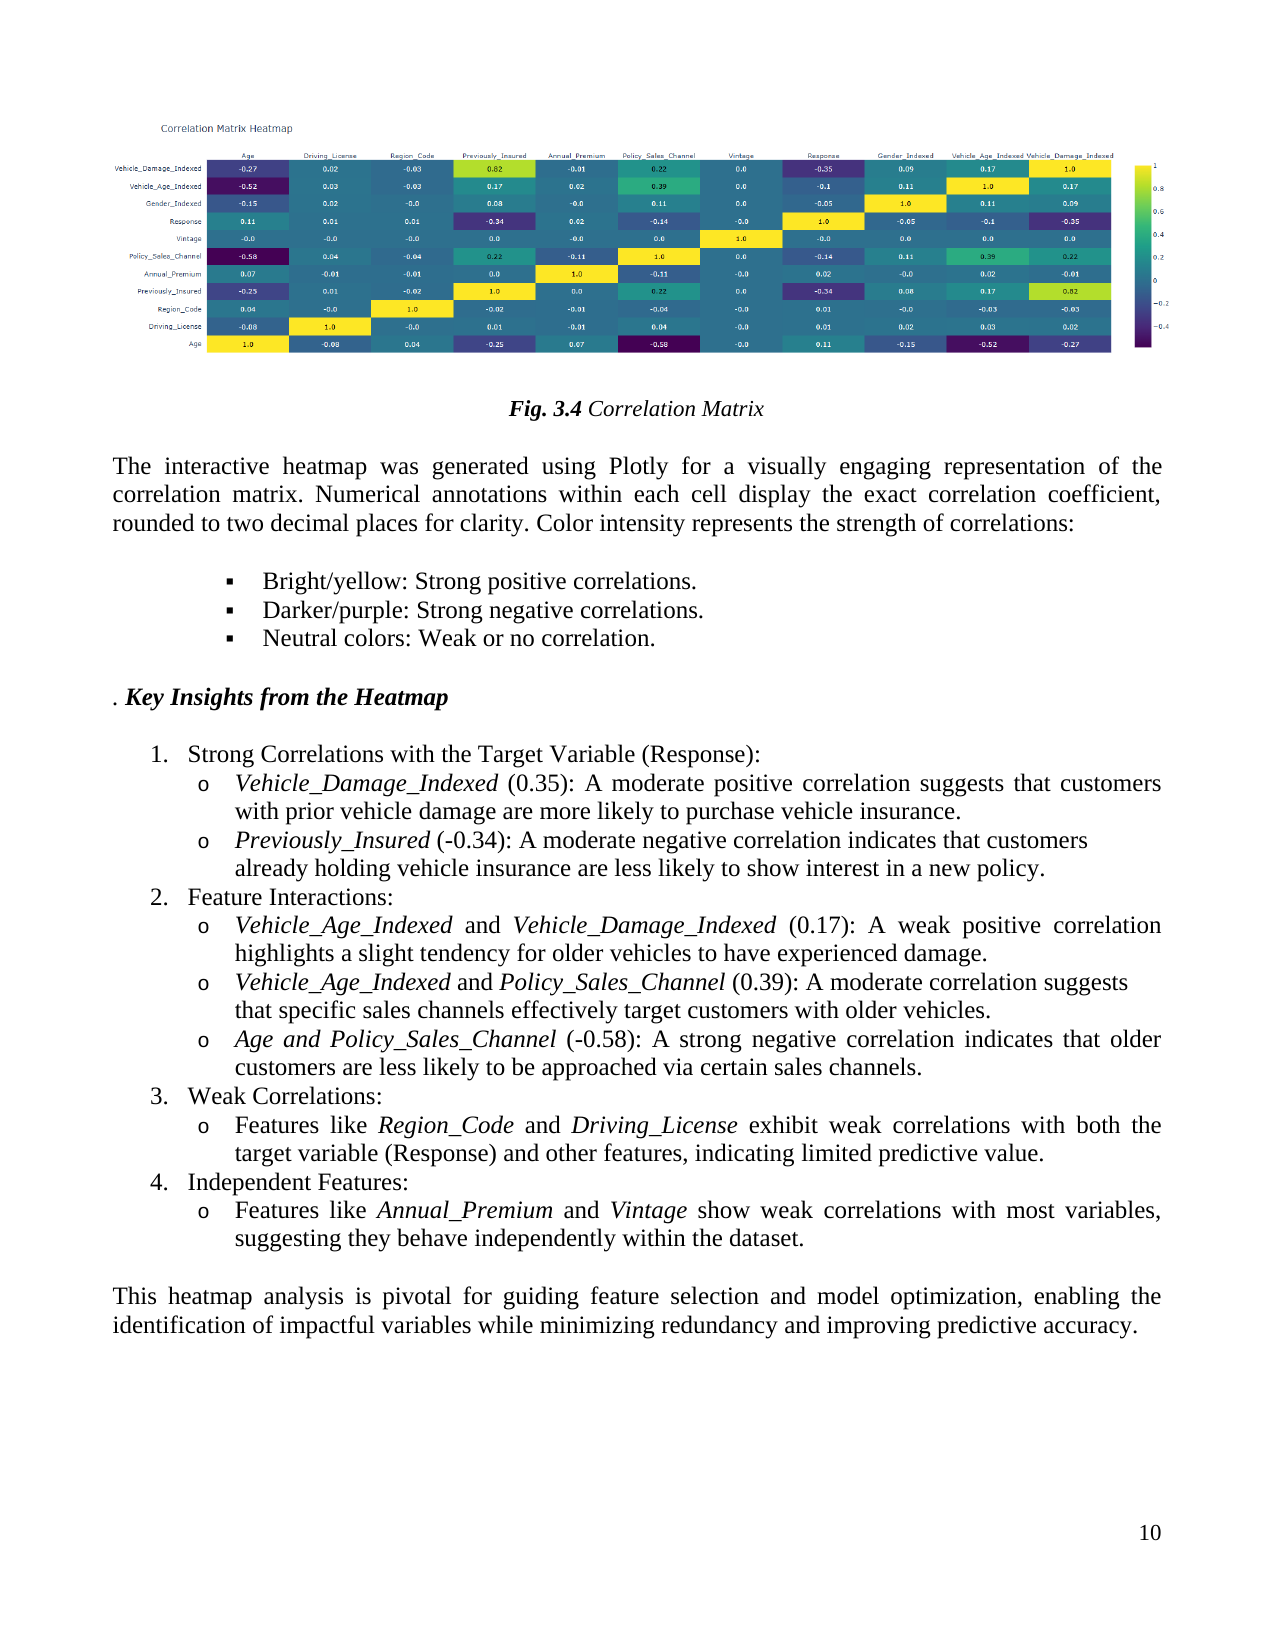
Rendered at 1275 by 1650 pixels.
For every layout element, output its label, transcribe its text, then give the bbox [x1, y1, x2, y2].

text . Key Insights from the Heatmap [112, 682, 1175, 710]
text This heatmap analysis is pivotal for guiding feature selection and model optimization, enabling the identification of impactful variables while minimizing redundancy and improving predictive accuracy. [112, 1281, 1162, 1339]
list Neutral colors: Weak or no correlation. [225, 623, 1175, 652]
list Features like Annual_Premium and Vintage show weak correlations with most variables, suggesting they behave independently within the dataset. [197, 1196, 1163, 1252]
list Vehicle_Damage_Indexed (0.35): A moderate positive correlation suggests that customers with prior vehicle damage are more likely to purchase vehicle insurance. [197, 769, 1163, 825]
list Strong Correlations with the Target Variable (Response): [150, 739, 1175, 768]
text Fig. 3.4 Correlation Matrix [449, 395, 825, 422]
list Age and Policy_Sales_Channel (-0.58): A strong negative correlation indicates that older customers are less likely to be approached via certain sales channels. [197, 1025, 1163, 1081]
list Independent Features: [150, 1167, 1175, 1195]
list Previously_Insured (-0.34): A moderate negative correlation indicates that customers already holding vehicle insurance are less likely to show interest in a new policy. [197, 826, 1163, 881]
picture [114, 125, 1169, 353]
list Weak Correlations: [150, 1081, 1175, 1110]
list Bright/yellow: Strong positive correlations. [225, 566, 1175, 595]
list Features like Region_Code and Driving_License exhibit weak correlations with both the target variable (Response) and other features, indicating limited predictive value. [197, 1110, 1163, 1166]
list Vehicle_Age_Indexed and Policy_Sales_Channel (0.39): A moderate correlation suggests that specific sales channels effectively target customers with older vehicles. [197, 968, 1163, 1024]
list Vehicle_Age_Indexed and Vehicle_Damage_Indexed (0.17): A weak positive correlation highlights a slight tendency for older vehicles to have experienced damage. [197, 911, 1163, 967]
list Feature Interactions: [150, 882, 1175, 911]
text The interactive heatmap was generated using Plotly for a visually engaging representation of the correlation matrix. Numerical annotations within each cell display the exact correlation coefficient, rounded to two decimal places for clarity. Color intensity represents the strength of correlations: [112, 451, 1162, 537]
list Darker/purple: Strong negative correlations. [225, 595, 1175, 623]
